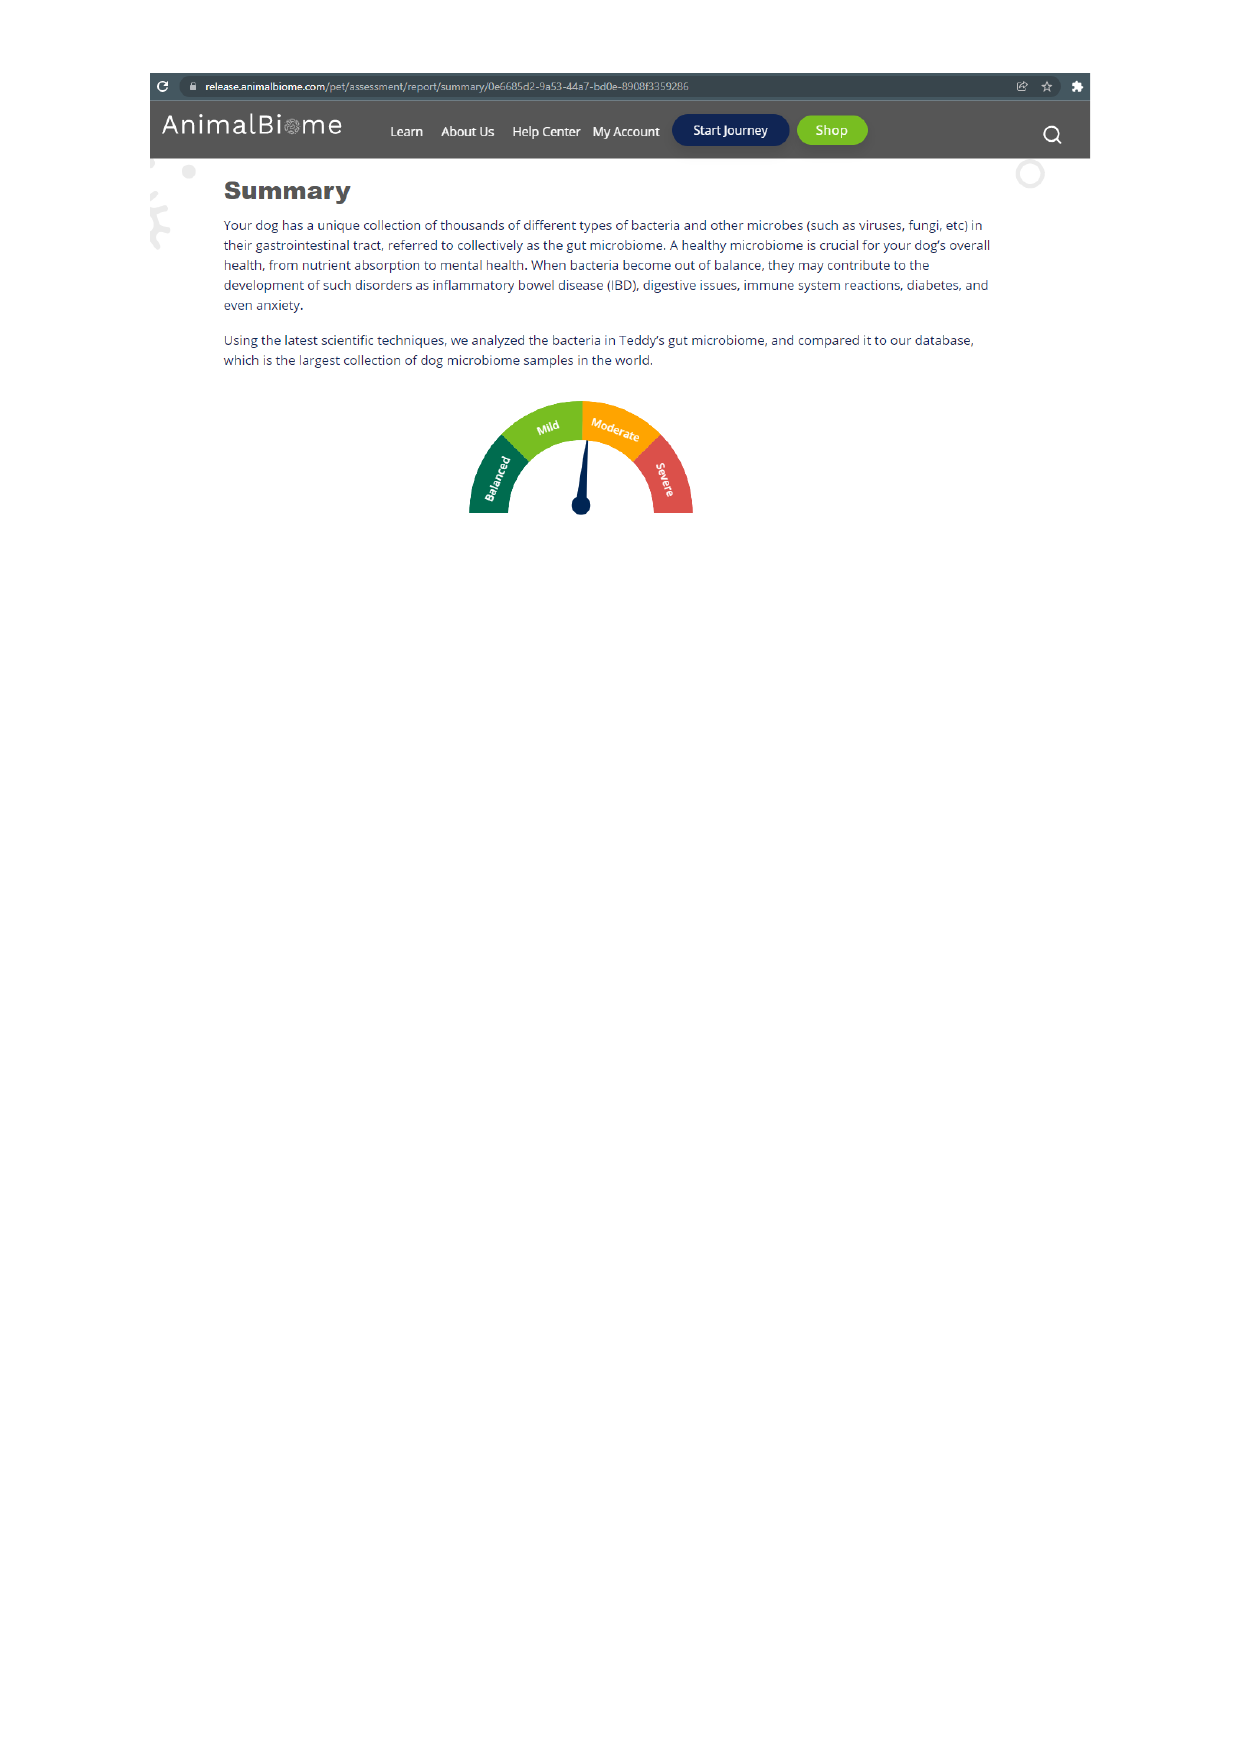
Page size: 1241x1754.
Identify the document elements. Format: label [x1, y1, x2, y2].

picture [150, 73, 1091, 524]
